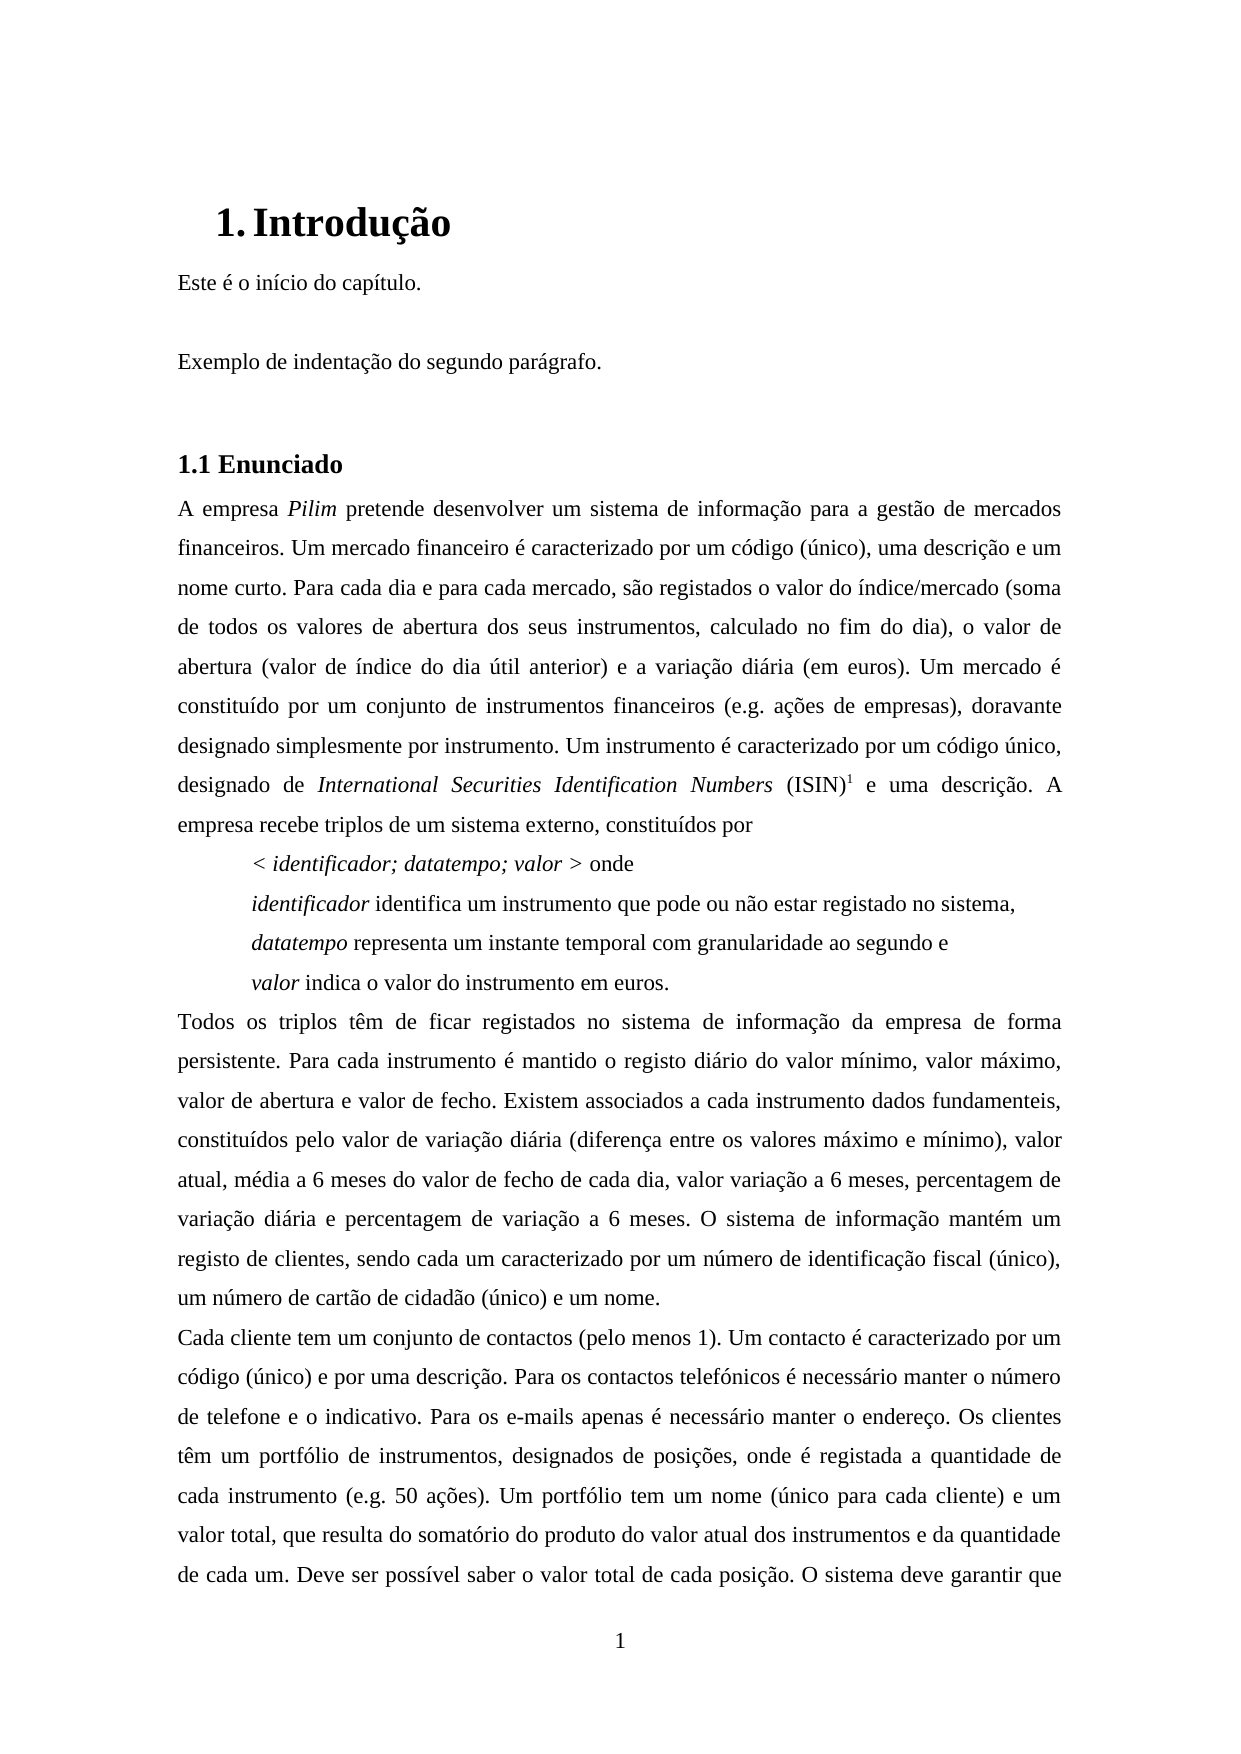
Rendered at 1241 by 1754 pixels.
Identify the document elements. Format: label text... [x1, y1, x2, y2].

text Este é o início do capítulo. [177, 269, 1063, 296]
text A empresa Pilim pretende desenvolver um sistema de informação para a gestão de mercados financeiros. Um mercado financeiro é caracterizado por um código (único), uma descrição e um nome curto. Para cada dia e para cada mercado, são registados o valor do índice/mercado (soma de todos os valores de abertura dos seus instrumentos, calculado no fim do dia), o valor de abertura (valor de índice do dia útil anterior) e a variação diária (em euros). Um mercado é constituído por um conjunto de instrumentos financeiros (e.g. ações de empresas), doravante designado simplesmente por instrumento. Um instrumento é caracterizado por um código único, designado de International Securities Identification Numbers (ISIN)1 e uma descrição. A empresa recebe triplos de um sistema externo, constituídos por [177, 495, 1063, 837]
text < identificador; datatempo; valor > onde [177, 850, 1063, 877]
text datatempo representa um instante temporal com granularidade ao segundo e [177, 929, 1063, 956]
subtitle Introdução [215, 198, 1063, 246]
subtitle 1.1 Enunciado [177, 448, 1063, 479]
text Exemplo de indentação do segundo parágrafo. [177, 348, 1063, 375]
text identificador identifica um instrumento que pode ou não estar registado no sistema, [177, 890, 1063, 916]
text valor indica o valor do instrumento em euros. [177, 969, 1063, 995]
text Todos os triplos têm de ficar registados no sistema de informação da empresa de forma persistente. Para cada instrumento é mantido o registo diário do valor mínimo, valor máximo, valor de abertura e valor de fecho. Existem associados a cada instrumento dados fundamenteis, constituídos pelo valor de variação diária (diferença entre os valores máximo e mínimo), valor atual, média a 6 meses do valor de fecho de cada dia, valor variação a 6 meses, percentagem de variação diária e percentagem de variação a 6 meses. O sistema de informação mantém um registo de clientes, sendo cada um caracterizado por um número de identificação fiscal (único), um número de cartão de cidadão (único) e um nome. [177, 1008, 1063, 1311]
